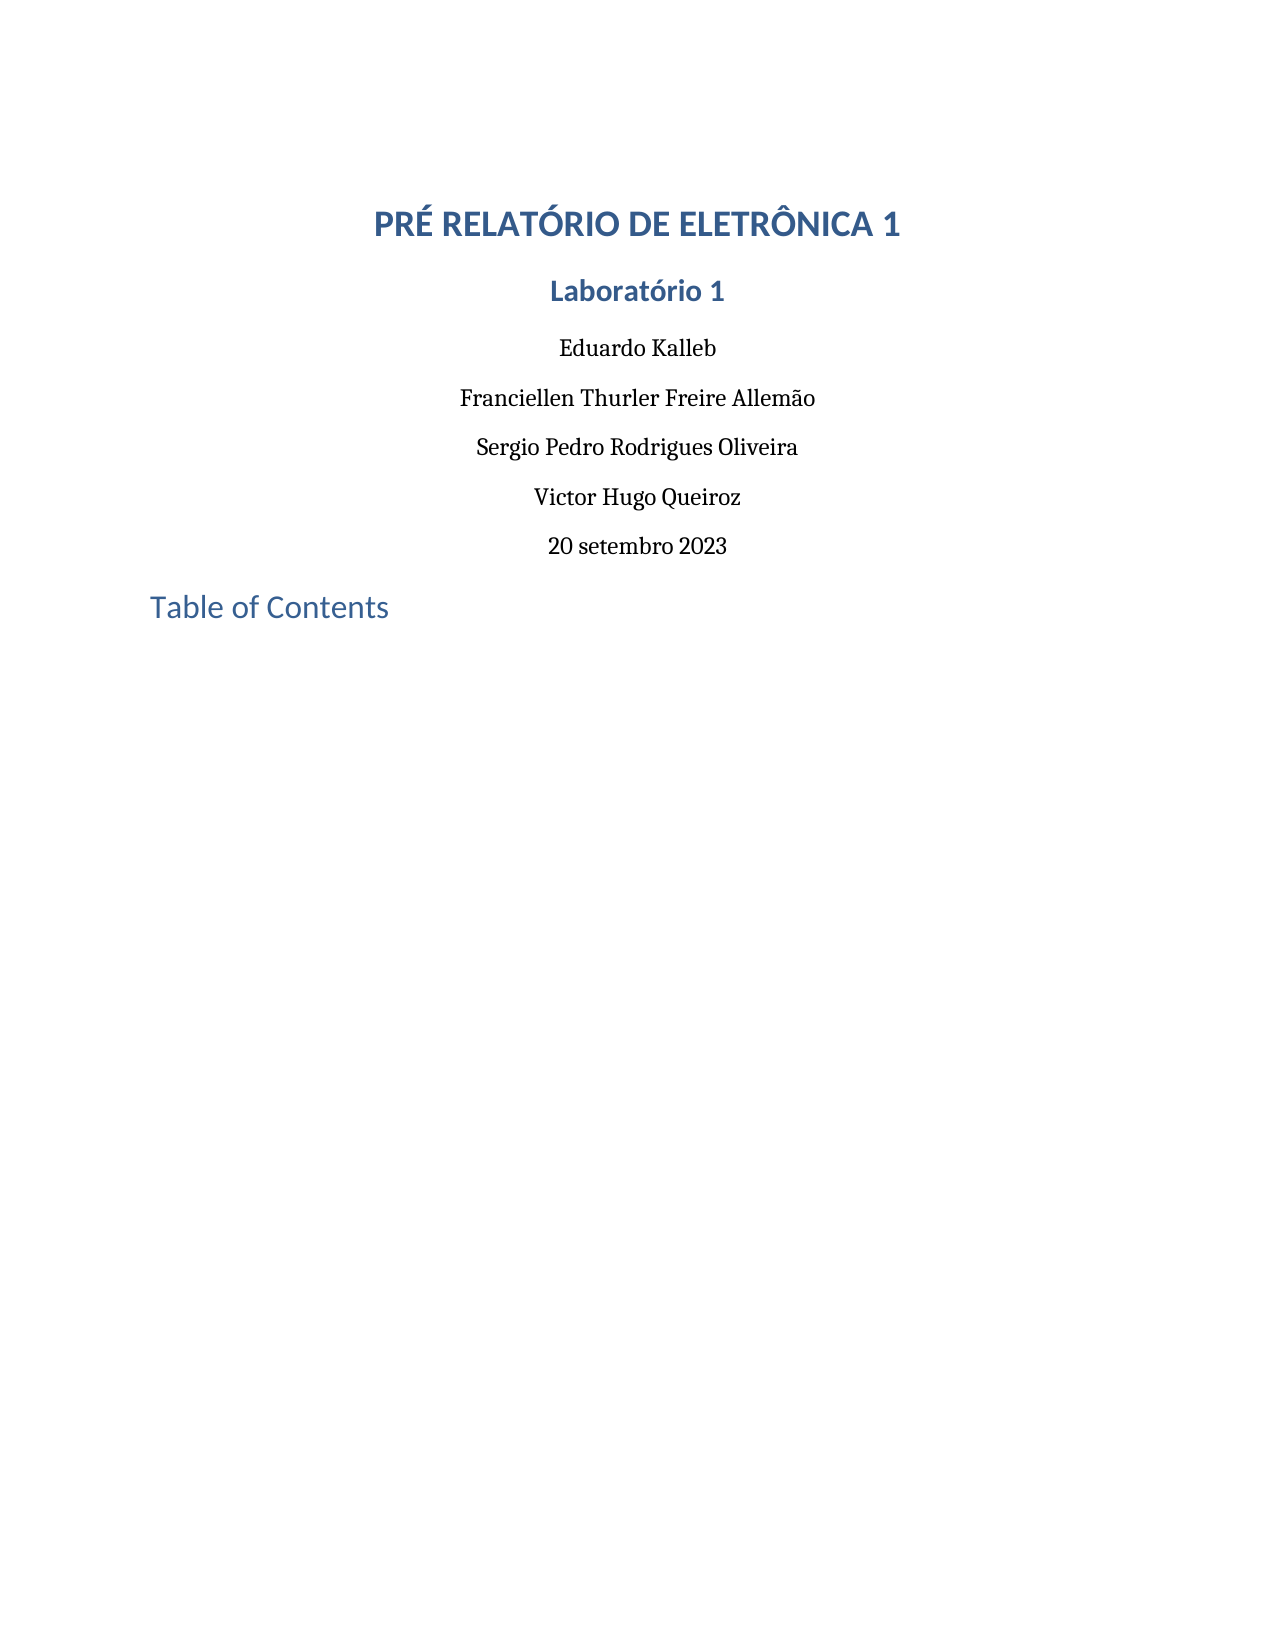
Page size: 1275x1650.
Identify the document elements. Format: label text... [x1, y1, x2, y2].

text Sergio Pedro Rodrigues Oliveira [150, 433, 1125, 462]
title PRÉ RELATÓRIO DE ELETRÔNICA 1 [150, 200, 1125, 246]
text 20 setembro 2023 [150, 532, 1125, 561]
text Victor Hugo Queiroz [150, 483, 1125, 511]
subtitle Laboratório 1 [150, 271, 1125, 309]
text Eduardo Kalleb [150, 334, 1125, 363]
text Franciellen Thurler Freire Allemão [150, 383, 1125, 412]
